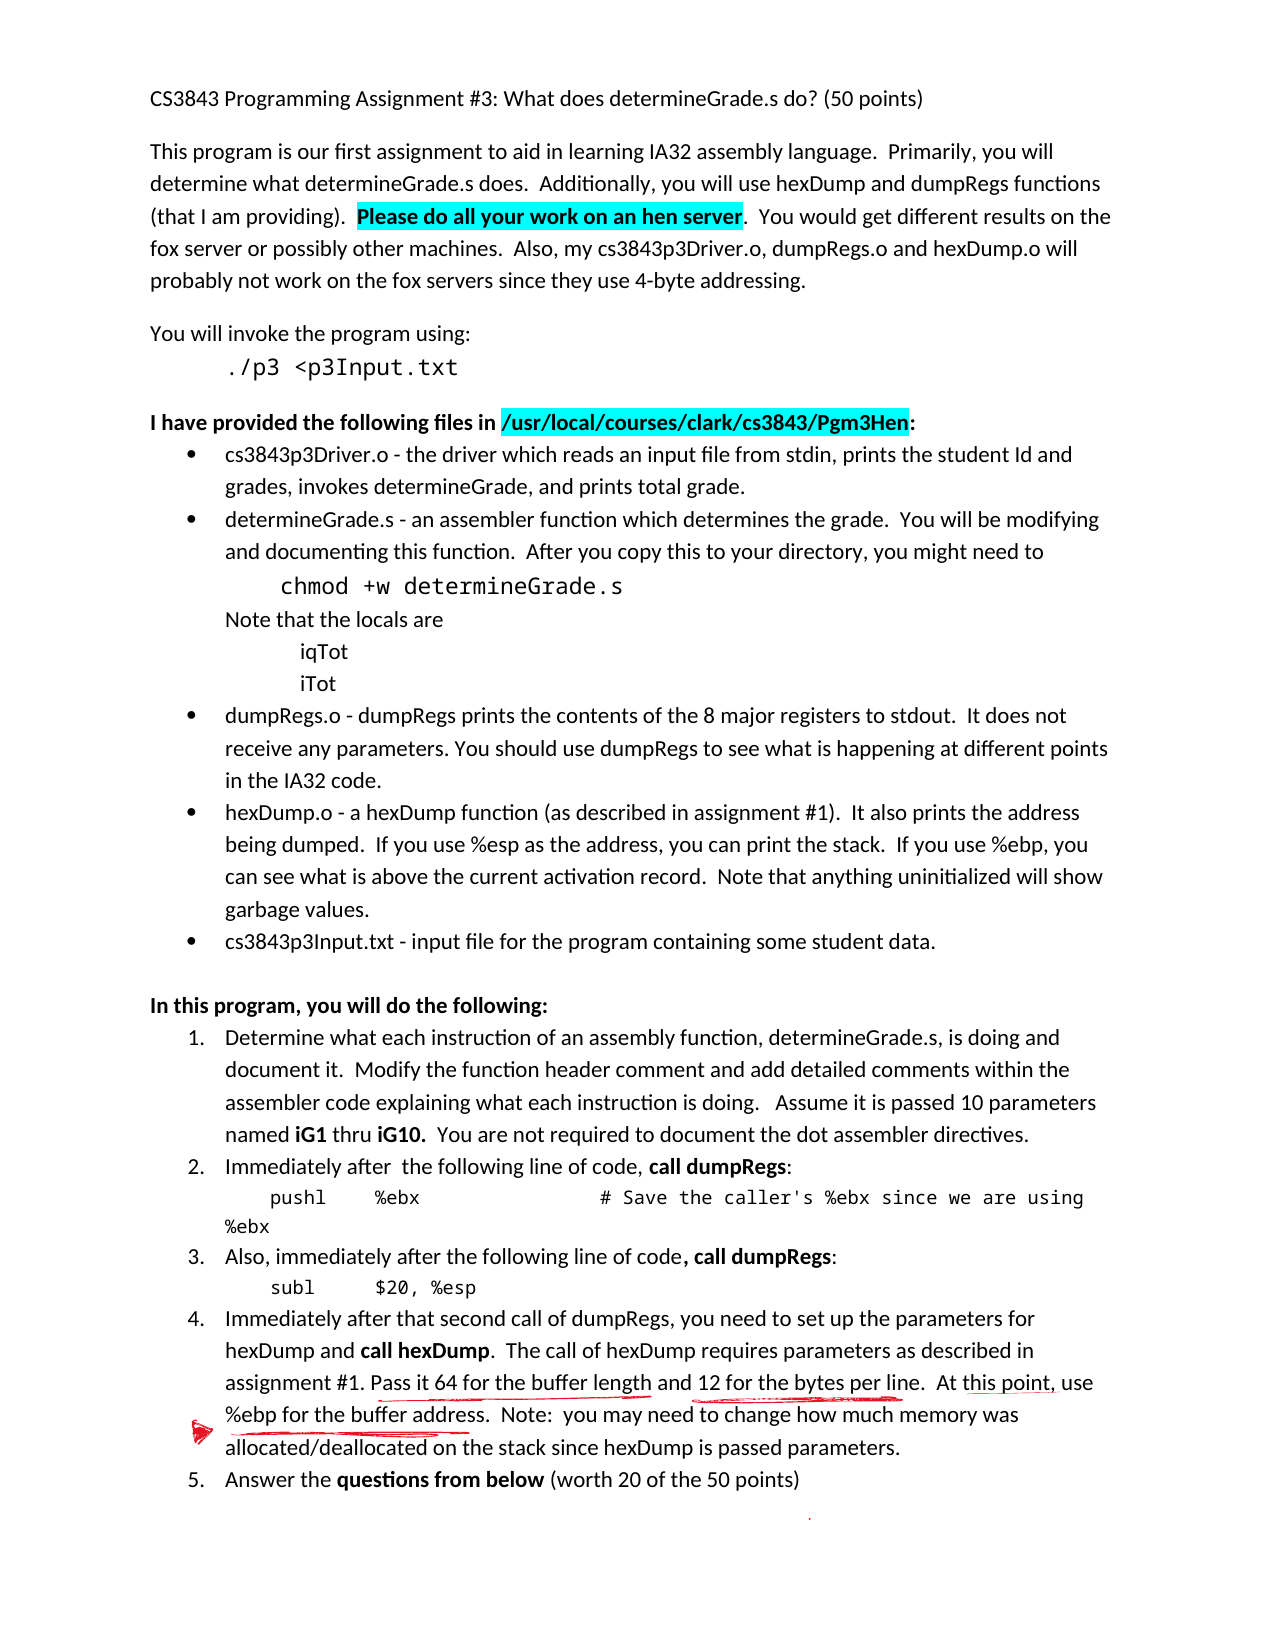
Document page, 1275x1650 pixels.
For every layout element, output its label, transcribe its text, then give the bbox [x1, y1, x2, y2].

list Also, immediately after the following line of code, call dumpRegs: [187, 1242, 1125, 1271]
text CS3843 Programming Assignment #3: What does determineGrade.s do? (50 points) [150, 84, 1125, 112]
text iqTot [300, 637, 1125, 665]
text You will invoke the program using: [150, 319, 1125, 347]
list cs3843p3Input.txt - input file for the program containing some student data. [187, 927, 1125, 955]
text I have provided the following files in /usr/local/courses/clark/cs3843/Pgm3Hen: [150, 408, 501, 436]
text I have provided the following files in /usr/local/courses/clark/cs3843/Pgm3Hen: [909, 408, 1125, 436]
list cs3843p3Driver.o - the driver which reads an input file from stdin, prints the student Id and grades, invokes determineGrade, and prints total grade. [187, 440, 1125, 501]
list hexDump.o - a hexDump function (as described in assignment #1). It also prints the address being dumped. If you use %esp as the address, you can print the stack. If you use %ebp, you can see what is above the current activation record. Note that anything uninitialized will show garbage values. [187, 798, 1125, 923]
text subl $20, %esp [225, 1275, 1125, 1300]
text This program is our first assignment to aid in learning IA32 assembly language. Primarily, you will determine what determineGrade.s does. Additionally, you will use hexDump and dumpRegs functions (that I am providing). Please do all your work on an hen server. You would get different results on the fox server or possibly other machines. Also, my cs3843p3Driver.o, dumpRegs.o and hexDump.o will probably not work on the fox servers since they use 4-byte addressing. [150, 137, 1125, 294]
list Determine what each instruction of an assembly function, determineGrade.s, is doing and document it. Modify the function header comment and add detailed comments within the assembler code explaining what each instruction is doing. Assume it is passed 10 parameters named iG1 thru iG10. You are not required to document the dot assembler directives. [187, 1023, 1125, 1148]
list determineGrade.s - an assembler function which determines the grade. You will be modifying and documenting this function. After you copy this to your directory, you might need to chmod +w determineGrade.s Note that the locals are [187, 505, 1125, 633]
list Immediately after that second call of dumpRegs, you need to set up the parameters for hexDump and call hexDump. The call of hexDump requires parameters as described in assignment #1. Pass it 64 for the buffer length and 12 for the bytes per line. At this point, use %ebp for the buffer address. Note: you may need to change how much memory was allocated/deallocated on the stack since hexDump is passed parameters. [187, 1304, 1125, 1461]
text ./p3 <p3Input.txt [225, 351, 1125, 383]
text In this program, you will do the following: [150, 991, 1125, 1019]
list Answer the questions from below (worth 20 of the 50 points) [187, 1465, 1125, 1493]
text iTot [300, 669, 1125, 697]
list Immediately after the following line of code, call dumpRegs: pushl %ebx # Save the caller's %ebx since we are using %ebx [187, 1152, 1125, 1239]
list dumpRegs.o - dumpRegs prints the contents of the 8 major registers to stdout. It does not receive any parameters. You should use dumpRegs to see what is happening at different points in the IA32 code. [187, 702, 1125, 794]
